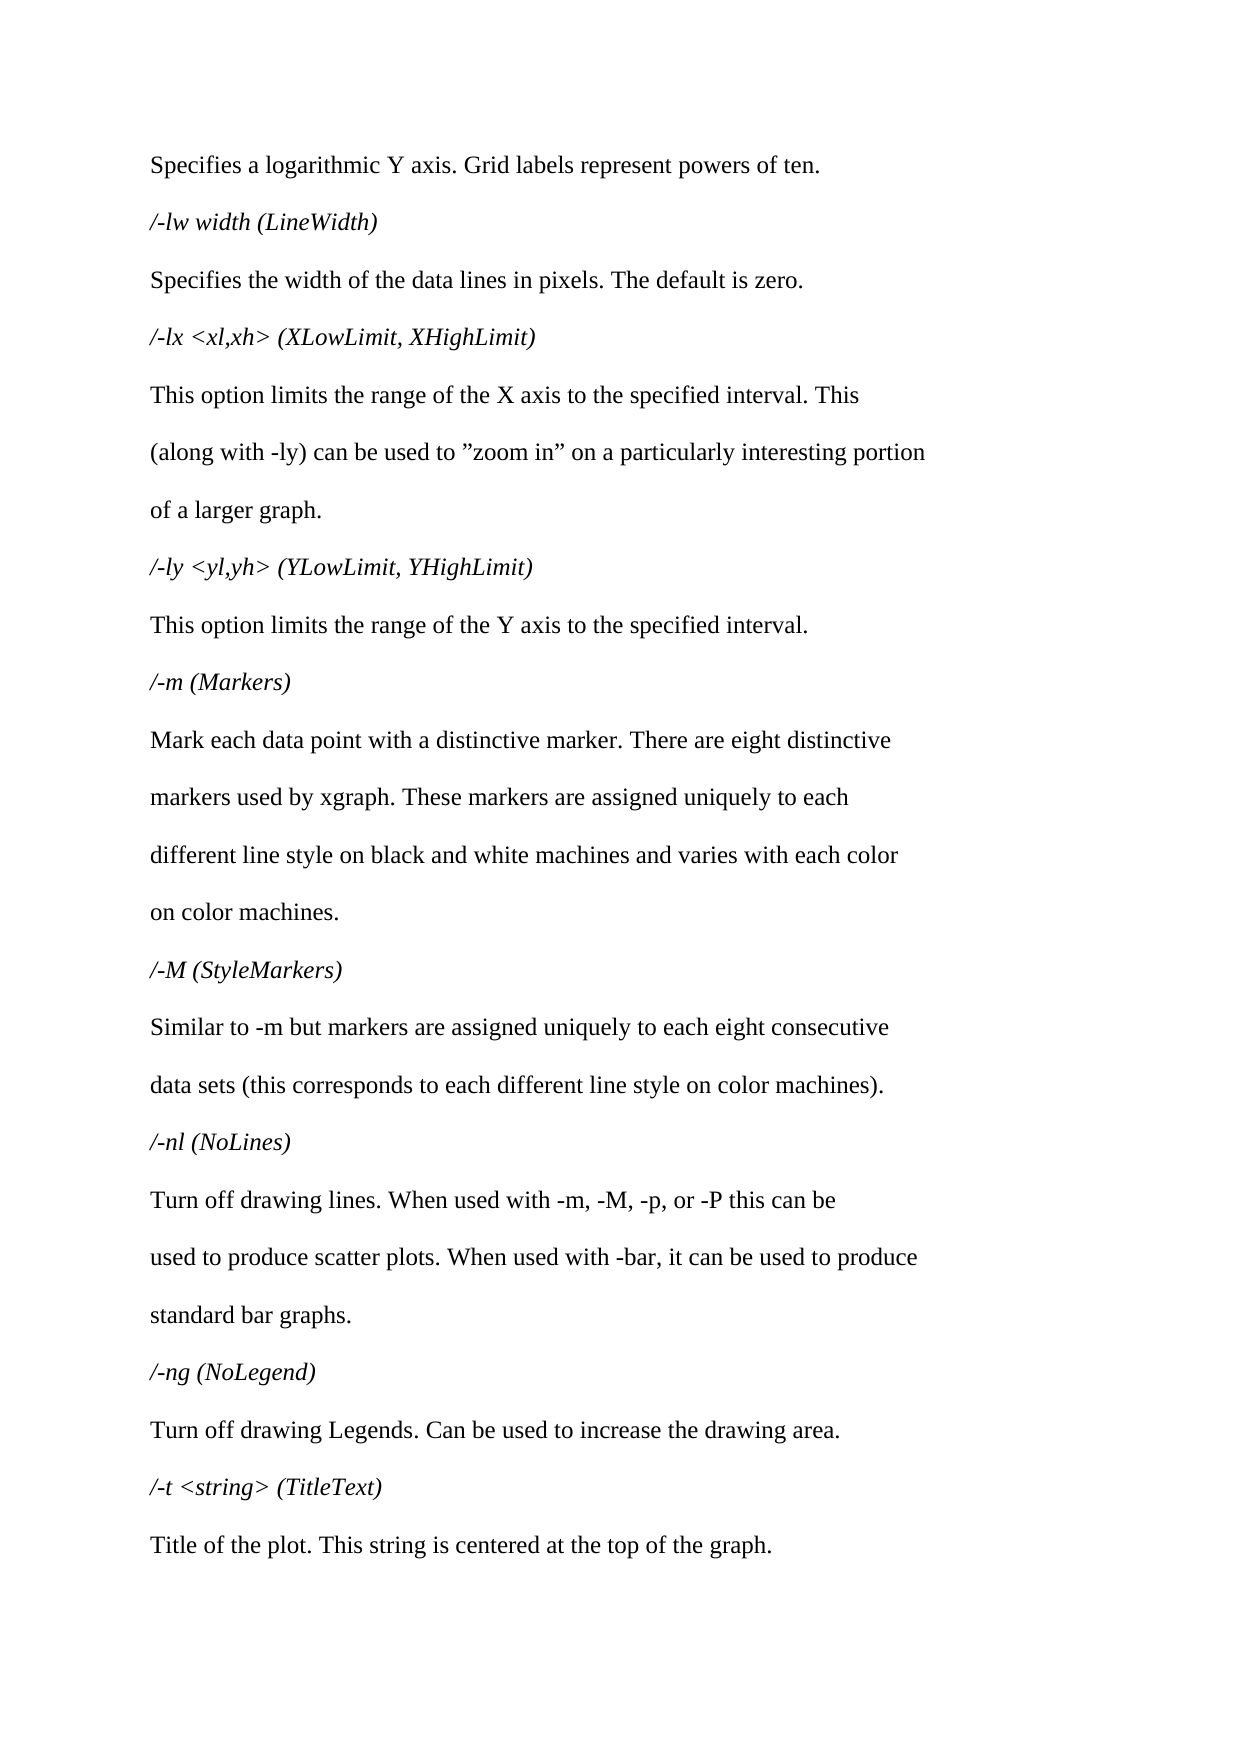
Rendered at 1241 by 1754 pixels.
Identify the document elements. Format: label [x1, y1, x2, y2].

text [150, 150, 1090, 1587]
